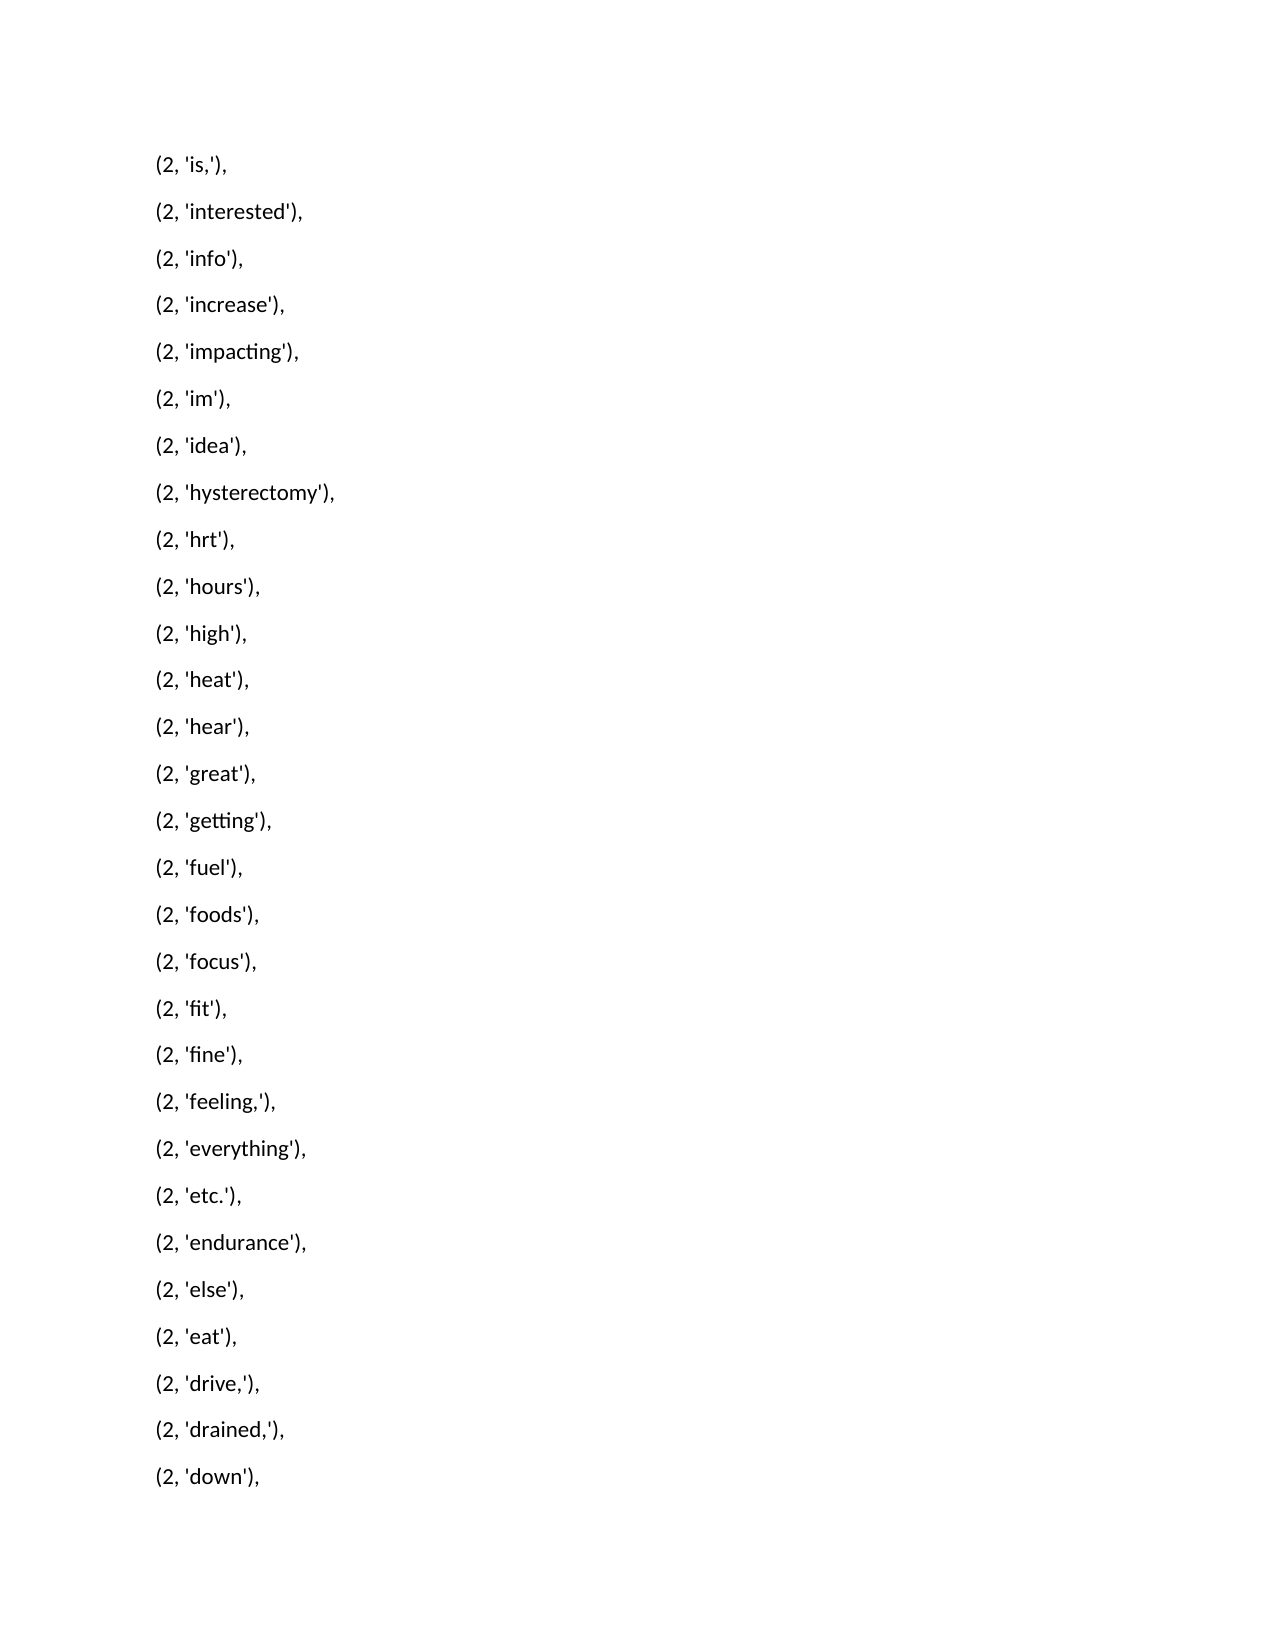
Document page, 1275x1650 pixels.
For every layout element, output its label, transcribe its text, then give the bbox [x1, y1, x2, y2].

text (2, 'great'), [150, 759, 1125, 787]
text (2, 'increase'), [150, 291, 1125, 319]
text (2, 'everything'), [150, 1134, 1125, 1162]
text (2, 'else'), [150, 1275, 1125, 1303]
text (2, 'drained,'), [150, 1416, 1125, 1444]
text (2, 'hours'), [150, 572, 1125, 600]
text (2, 'hear'), [150, 712, 1125, 741]
text (2, 'info'), [150, 244, 1125, 272]
text (2, 'hysterectomy'), [150, 478, 1125, 506]
text (2, 'high'), [150, 619, 1125, 647]
text (2, 'getting'), [150, 806, 1125, 834]
text (2, 'interested'), [150, 197, 1125, 225]
text (2, 'hrt'), [150, 525, 1125, 553]
text (2, 'foods'), [150, 900, 1125, 928]
text (2, 'focus'), [150, 947, 1125, 975]
text (2, 'drive,'), [150, 1369, 1125, 1397]
text (2, 'im'), [150, 384, 1125, 412]
text (2, 'feeling,'), [150, 1087, 1125, 1116]
text (2, 'fuel'), [150, 853, 1125, 881]
text (2, 'down'), [150, 1462, 1125, 1491]
text (2, 'etc.'), [150, 1181, 1125, 1209]
text (2, 'endurance'), [150, 1228, 1125, 1256]
text (2, 'fit'), [150, 994, 1125, 1022]
text (2, 'impacting'), [150, 337, 1125, 366]
text (2, 'eat'), [150, 1322, 1125, 1350]
text (2, 'heat'), [150, 666, 1125, 694]
text (2, 'fine'), [150, 1041, 1125, 1069]
text (2, 'idea'), [150, 431, 1125, 459]
text (2, 'is,'), [150, 150, 1125, 178]
